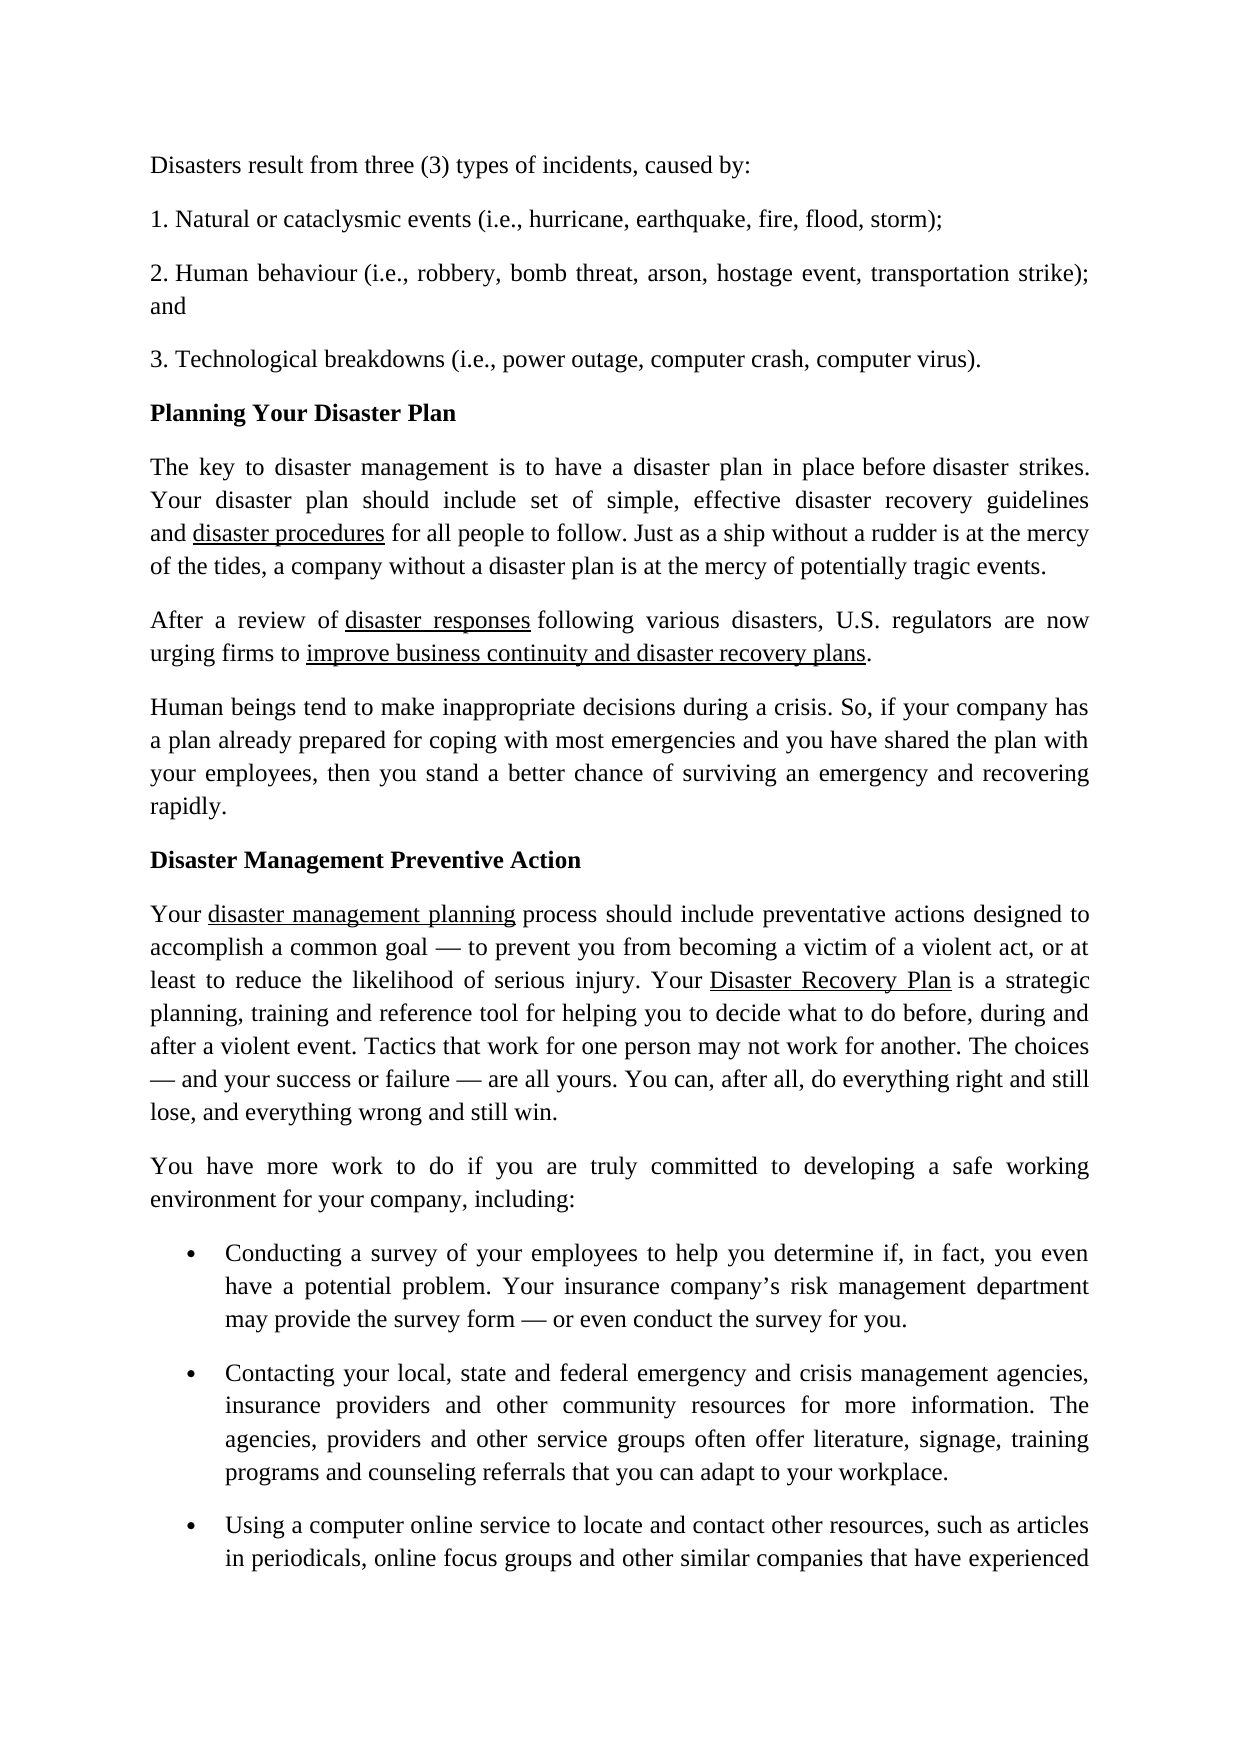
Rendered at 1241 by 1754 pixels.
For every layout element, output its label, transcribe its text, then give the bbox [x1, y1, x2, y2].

text You have more work to do if you are truly committed to developing a safe working environment for your company, including: [150, 1151, 1090, 1213]
text The key to disaster management is to have a disaster plan in place before disaster strikes. Your disaster plan should include set of simple, effective disaster recovery guidelines and disaster procedures for all people to follow. Just as a ship without a rudder is at the mercy of the tides, a company without a disaster plan is at the mercy of potentially tragic events. [150, 452, 1090, 580]
text Human beings tend to make inappropriate decisions during a crisis. So, if your company has a plan already prepared for coping with most emergencies and you have shared the plan with your employees, then you stand a better chance of surviving an emergency and recovering rapidly. [150, 692, 1090, 820]
text Planning Your Disaster Plan [150, 398, 1090, 427]
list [187, 1511, 1090, 1572]
text 2. Human behaviour (i.e., robbery, bomb threat, arson, hostage event, transportation strike); and [150, 258, 1090, 319]
list Conducting a survey of your employees to help you determine if, in fact, you even have a potential problem. Your insurance company’s risk management department may provide the survey form — or even conduct the survey for you. [187, 1238, 1090, 1332]
text Disaster Management Preventive Action [150, 845, 1090, 874]
text Your disaster management planning process should include preventative actions designed to accomplish a common goal — to prevent you from becoming a victim of a violent act, or at least to reduce the likelihood of serious injury. Your Disaster Recovery Plan is a strategic planning, training and reference tool for helping you to decide what to do before, during and after a violent event. Tactics that work for one person may not work for another. The choices — and your success or failure — are all yours. You can, after all, do everything right and still lose, and everything wrong and still win. [150, 899, 1090, 1126]
text 3. Technological breakdowns (i.e., power outage, computer crash, computer virus). [150, 344, 1090, 373]
text After a review of disaster responses following various disasters, U.S. regulators are now urging firms to improve business continuity and disaster recovery plans. [150, 605, 1090, 667]
text Disasters result from three (3) types of incidents, caused by: [150, 150, 1090, 179]
text 1. Natural or cataclysmic events (i.e., hurricane, earthquake, fire, flood, storm); [150, 204, 1090, 233]
list Contacting your local, state and federal emergency and crisis management agencies, insurance providers and other community resources for more information. The agencies, providers and other service groups often offer literature, signage, training programs and counseling referrals that you can adapt to your workplace. [187, 1358, 1090, 1485]
